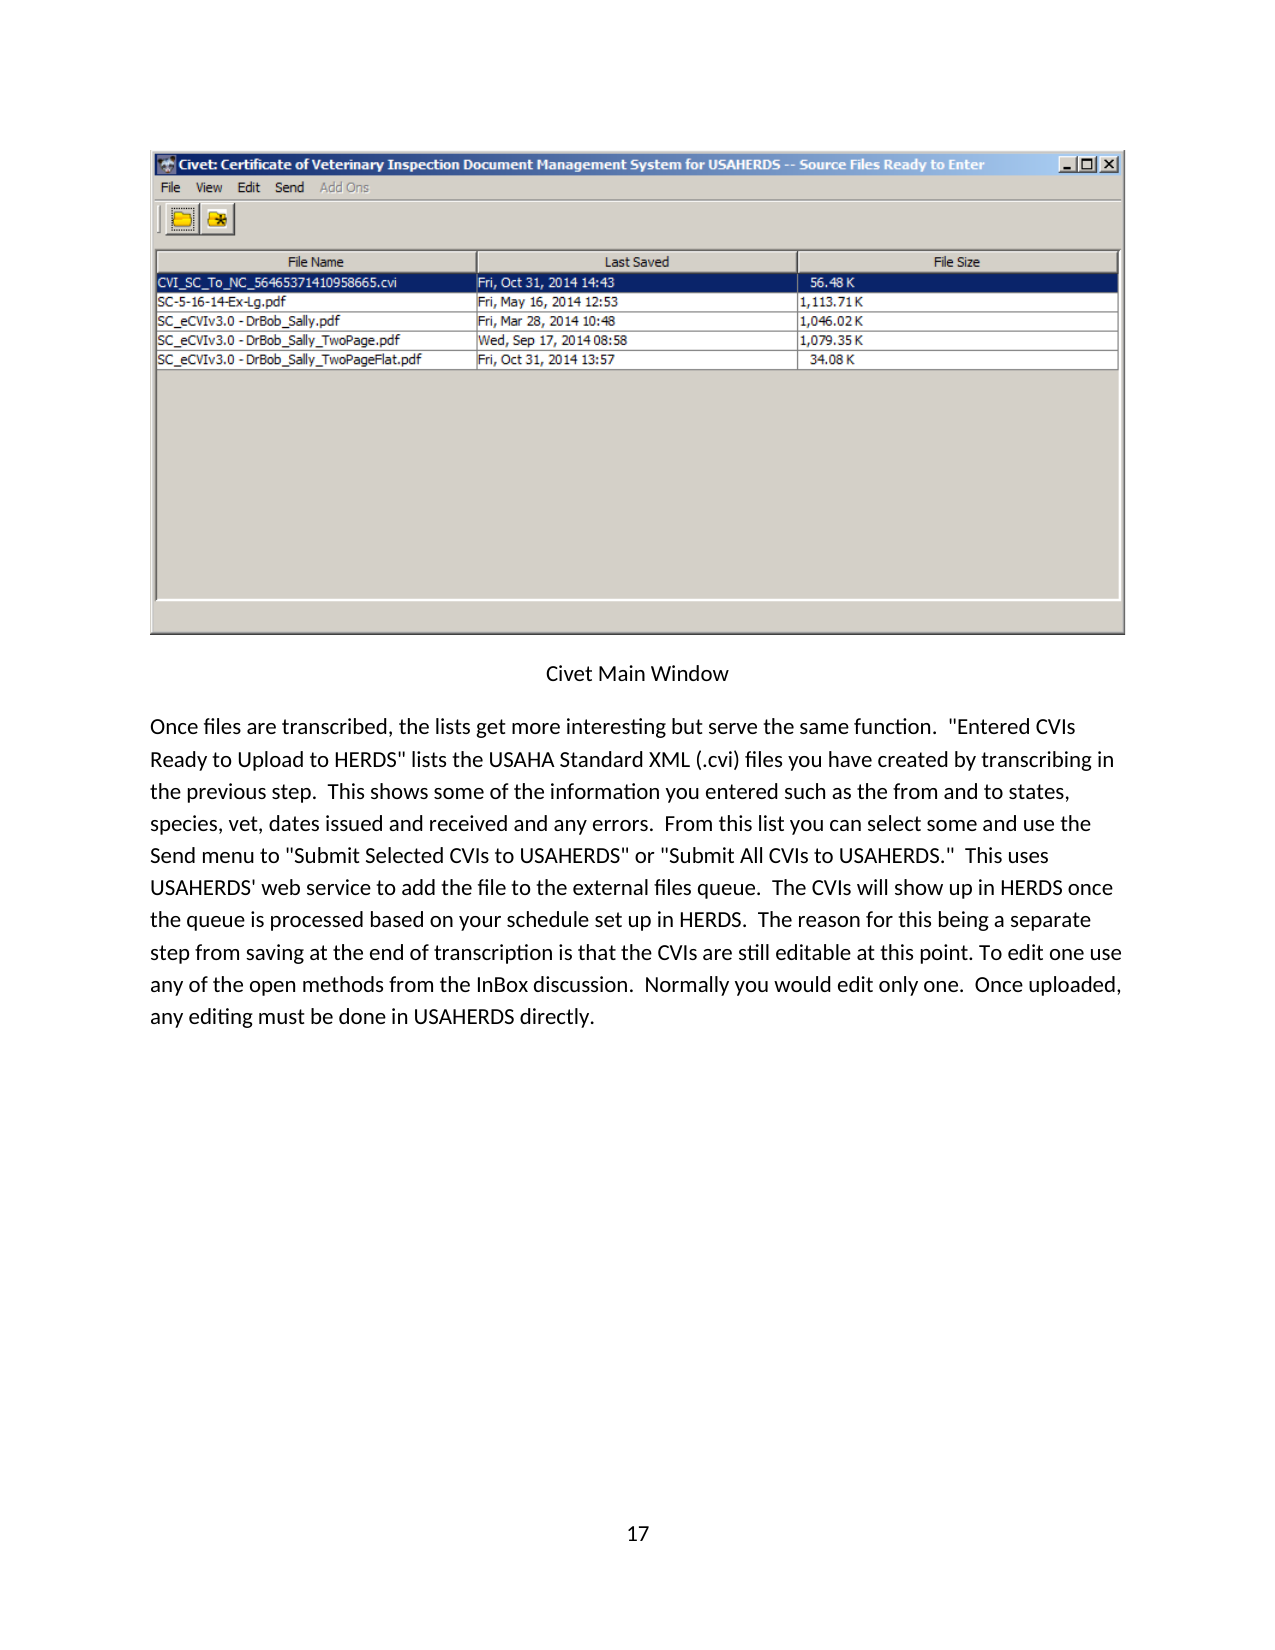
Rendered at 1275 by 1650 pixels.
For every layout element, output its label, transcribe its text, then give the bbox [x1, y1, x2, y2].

text Civet Main Window [150, 659, 1125, 687]
text Once files are transcribed, the lists get more interesting but serve the same function. "Entered CVIs Ready to Upload to HERDS" lists the USAHA Standard XML (.cvi) files you have created by transcribing in the previous step. This shows some of the information you entered such as the from and to states, species, vet, dates issued and received and any errors. From this list you can select some and use the Send menu to "Submit Selected CVIs to USAHERDS" or "Submit All CVIs to USAHERDS." This uses USAHERDS' web service to add the file to the external files queue. The CVIs will show up in HERDS once the queue is processed based on your schedule set up in HERDS. The reason for this being a separate step from saving at the end of transcription is that the CVIs are still editable at this point. To edit one use any of the open methods from the InBox discussion. Normally you would edit only one. Once uploaded, any editing must be done in USAHERDS directly. [150, 712, 1125, 1030]
picture [150, 150, 1125, 635]
